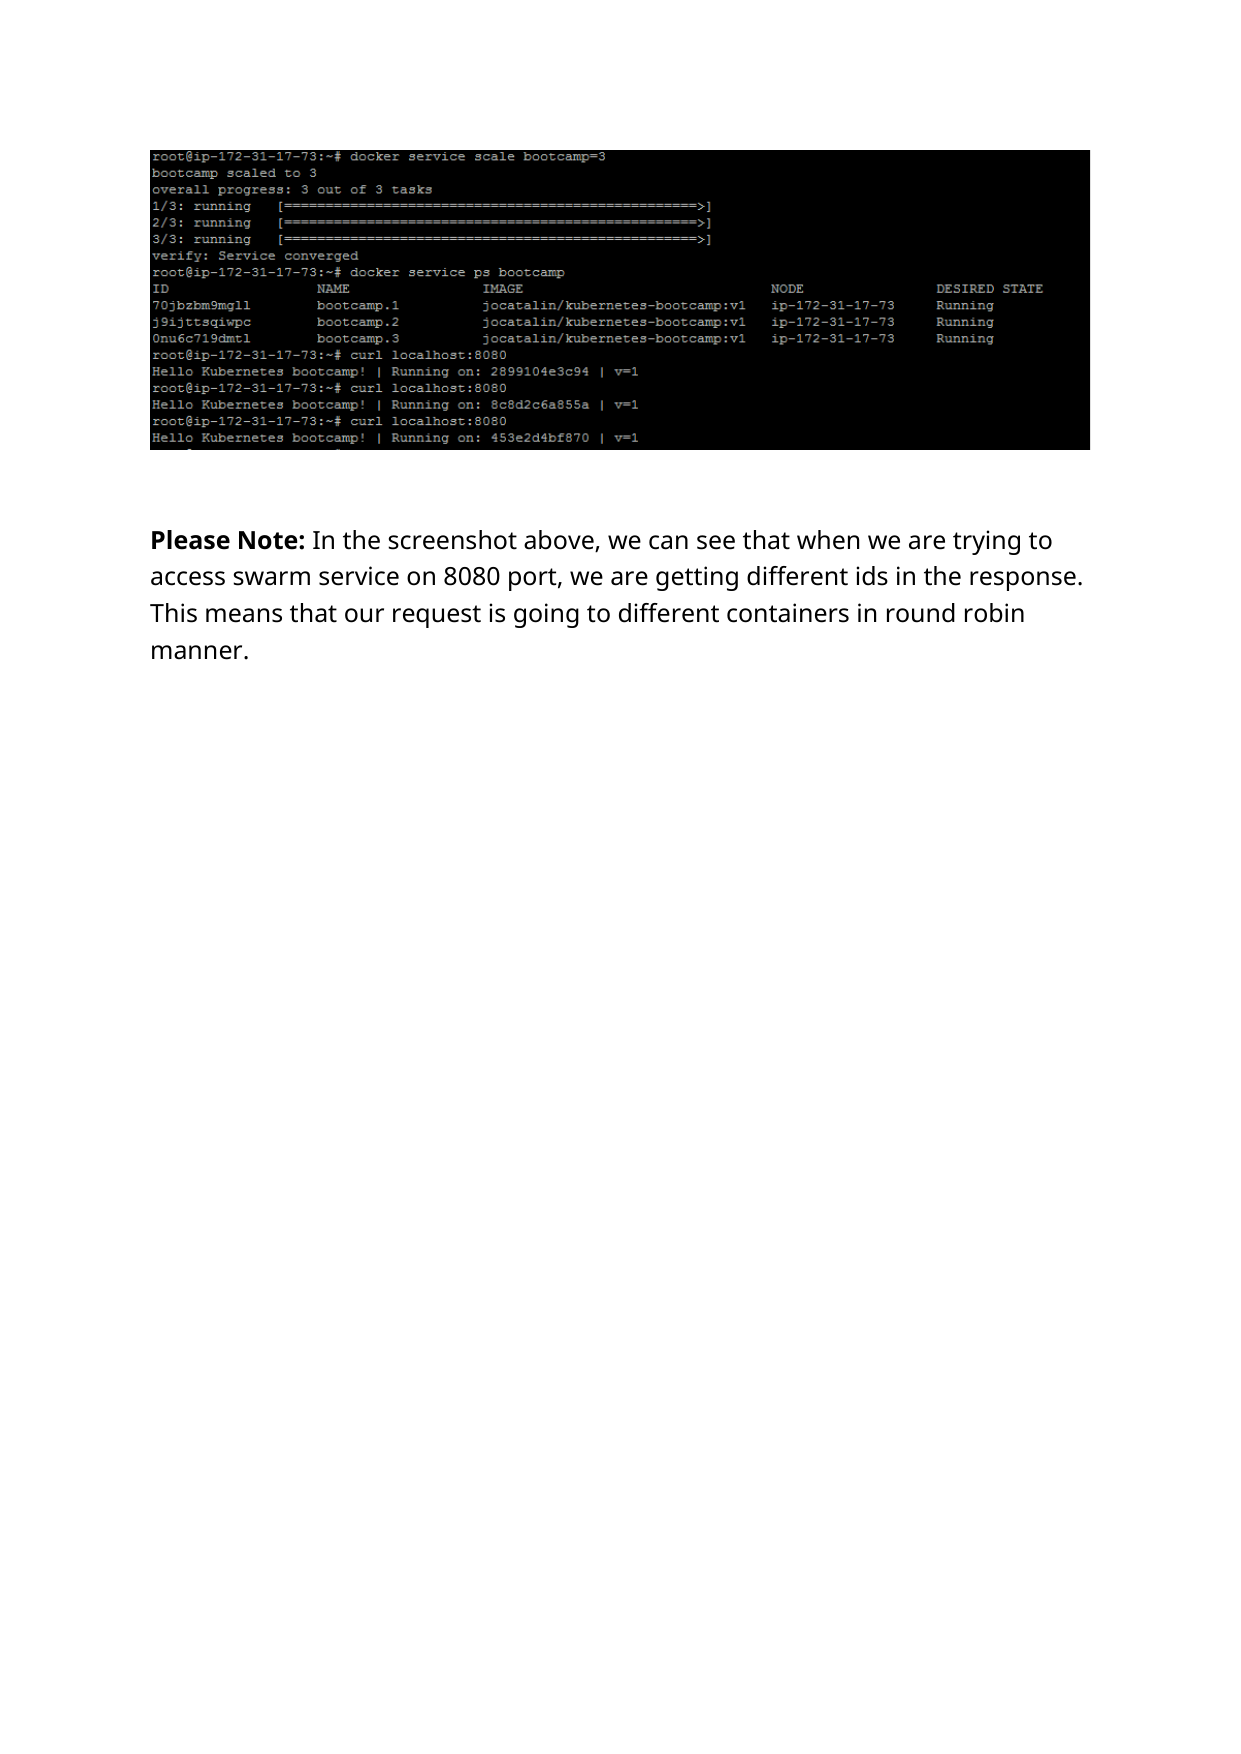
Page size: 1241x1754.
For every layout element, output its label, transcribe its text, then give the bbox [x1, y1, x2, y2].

picture [150, 150, 1091, 450]
text Please Note: In the screenshot above, we can see that when we are trying to access swarm service on 8080 port, we are getting different ids in the response. This means that our request is going to different containers in round robin manner. [150, 522, 1090, 667]
